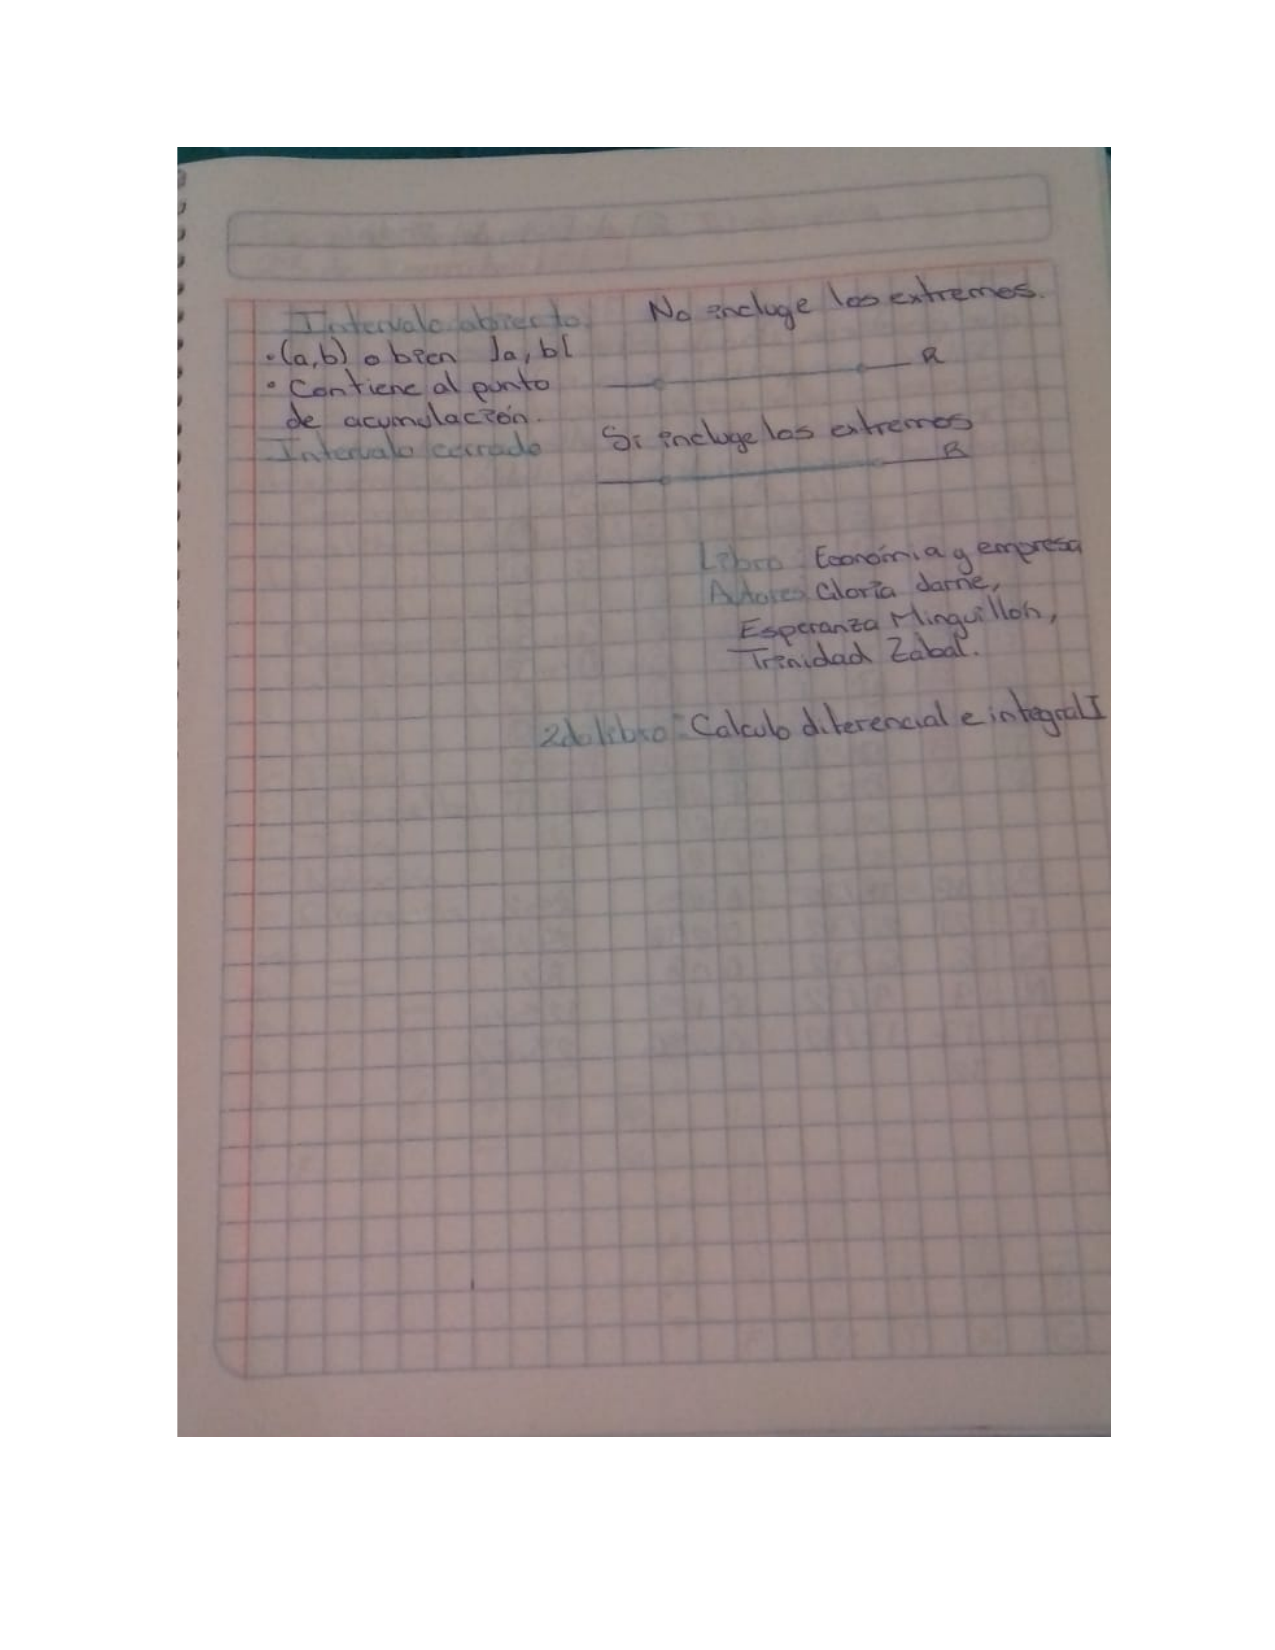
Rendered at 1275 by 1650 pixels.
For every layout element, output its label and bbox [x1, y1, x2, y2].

picture [177, 147, 1111, 1437]
